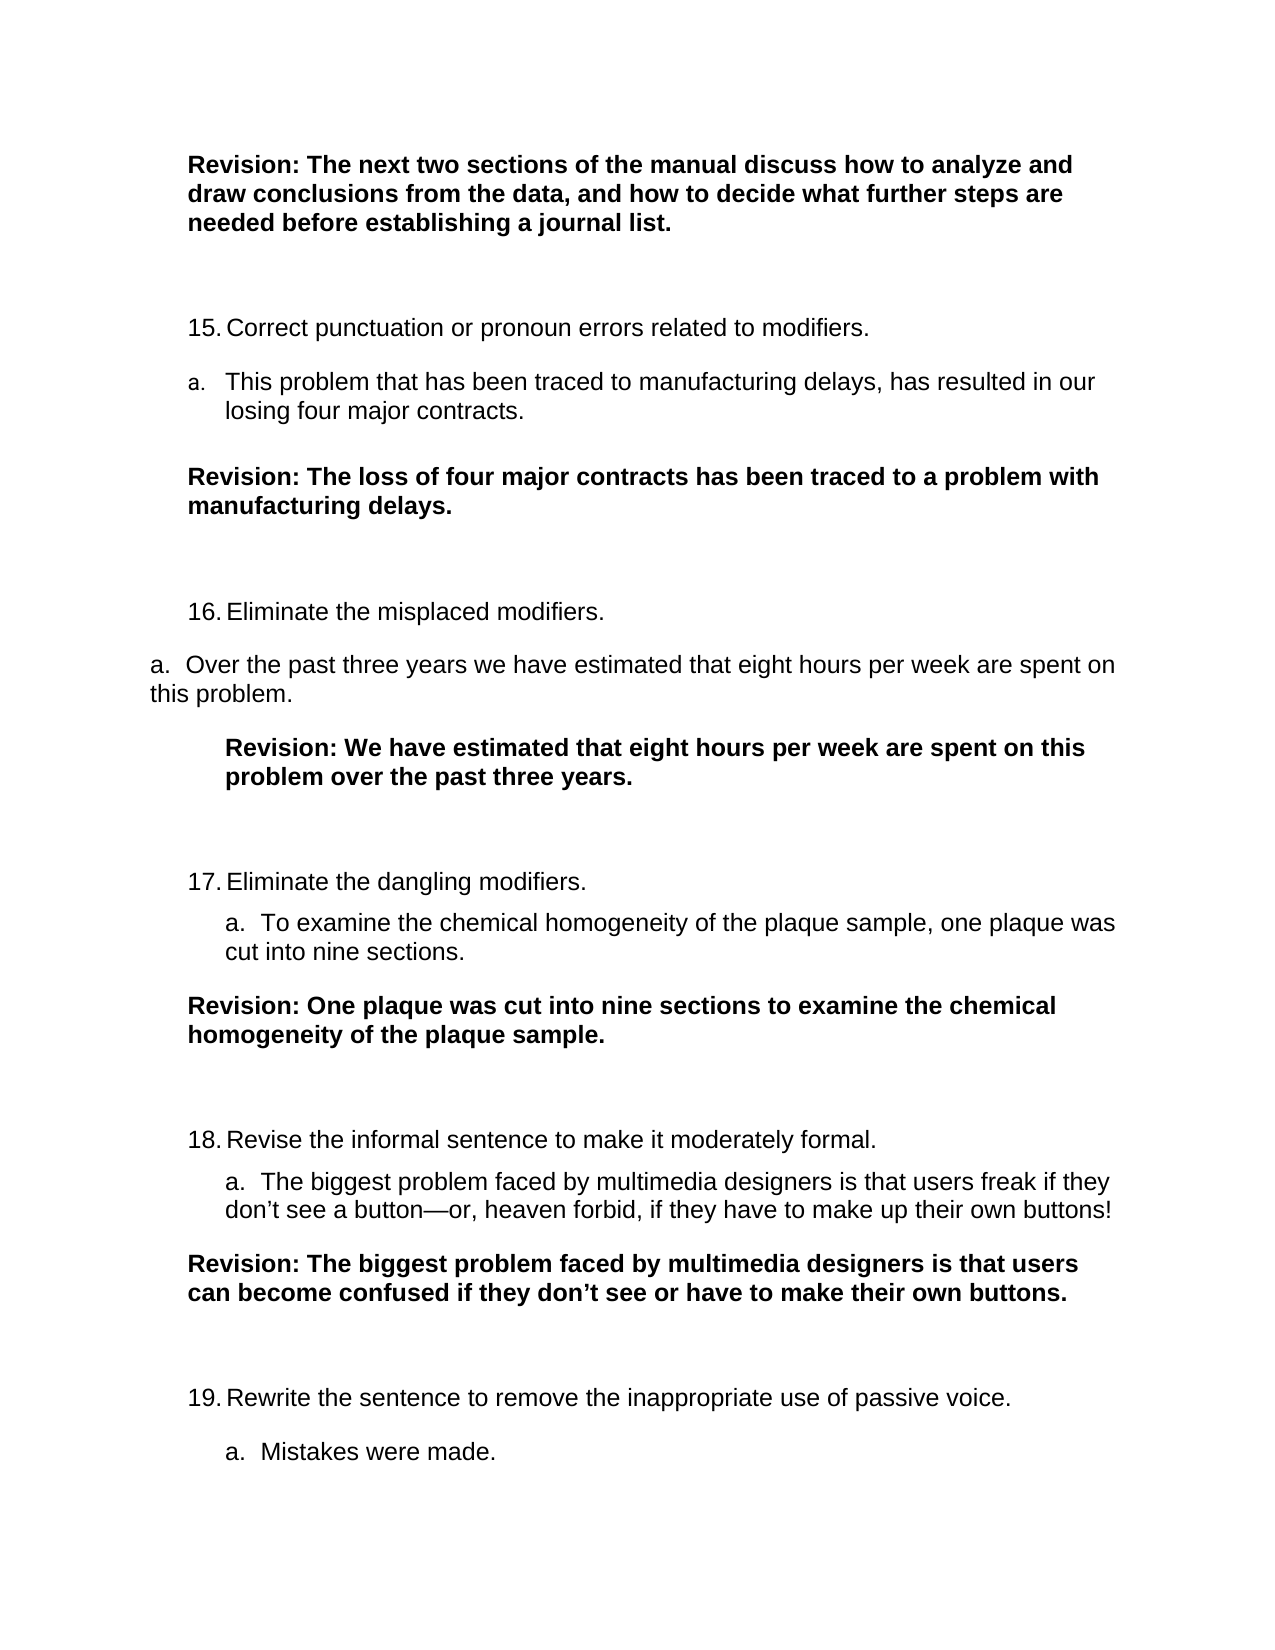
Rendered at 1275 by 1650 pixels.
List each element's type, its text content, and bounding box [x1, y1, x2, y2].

text Revision: We have estimated that eight hours per week are spent on this problem over the past three years. [225, 733, 1125, 790]
text a. Mistakes were made. [225, 1437, 1125, 1466]
text a. The biggest problem faced by multimedia designers is that users freak if they don’t see a button—or, heaven forbid, if they have to make up their own buttons! [225, 1167, 1125, 1224]
text 17. Eliminate the dangling modifiers. [187, 867, 1125, 896]
text Revision: The biggest problem faced by multimedia designers is that users can become confused if they don’t see or have to make their own buttons. [187, 1249, 1125, 1307]
list This problem that has been traced to manufacturing delays, has resulted in our losing four major contracts. [187, 367, 1125, 425]
text 19. Rewrite the sentence to remove the inappropriate use of passive voice. [187, 1383, 1125, 1412]
text Revision: One plaque was cut into nine sections to examine the chemical homogeneity of the plaque sample. [187, 991, 1125, 1048]
text 16. Eliminate the misplaced modifiers. [187, 597, 1125, 625]
text a. To examine the chemical homogeneity of the plaque sample, one plaque was cut into nine sections. [225, 908, 1125, 966]
text a. Over the past three years we have estimated that eight hours per week are spent on this problem. [150, 650, 1125, 708]
text 18. Revise the informal sentence to make it moderately formal. [187, 1125, 1125, 1154]
text Revision: The next two sections of the manual discuss how to analyze and draw conclusions from the data, and how to decide what further steps are needed before establishing a journal list. [187, 150, 1125, 236]
text 15. Correct punctuation or pronoun errors related to modifiers. [187, 313, 1125, 342]
text Revision: The loss of four major contracts has been traced to a problem with manufacturing delays. [187, 462, 1125, 520]
